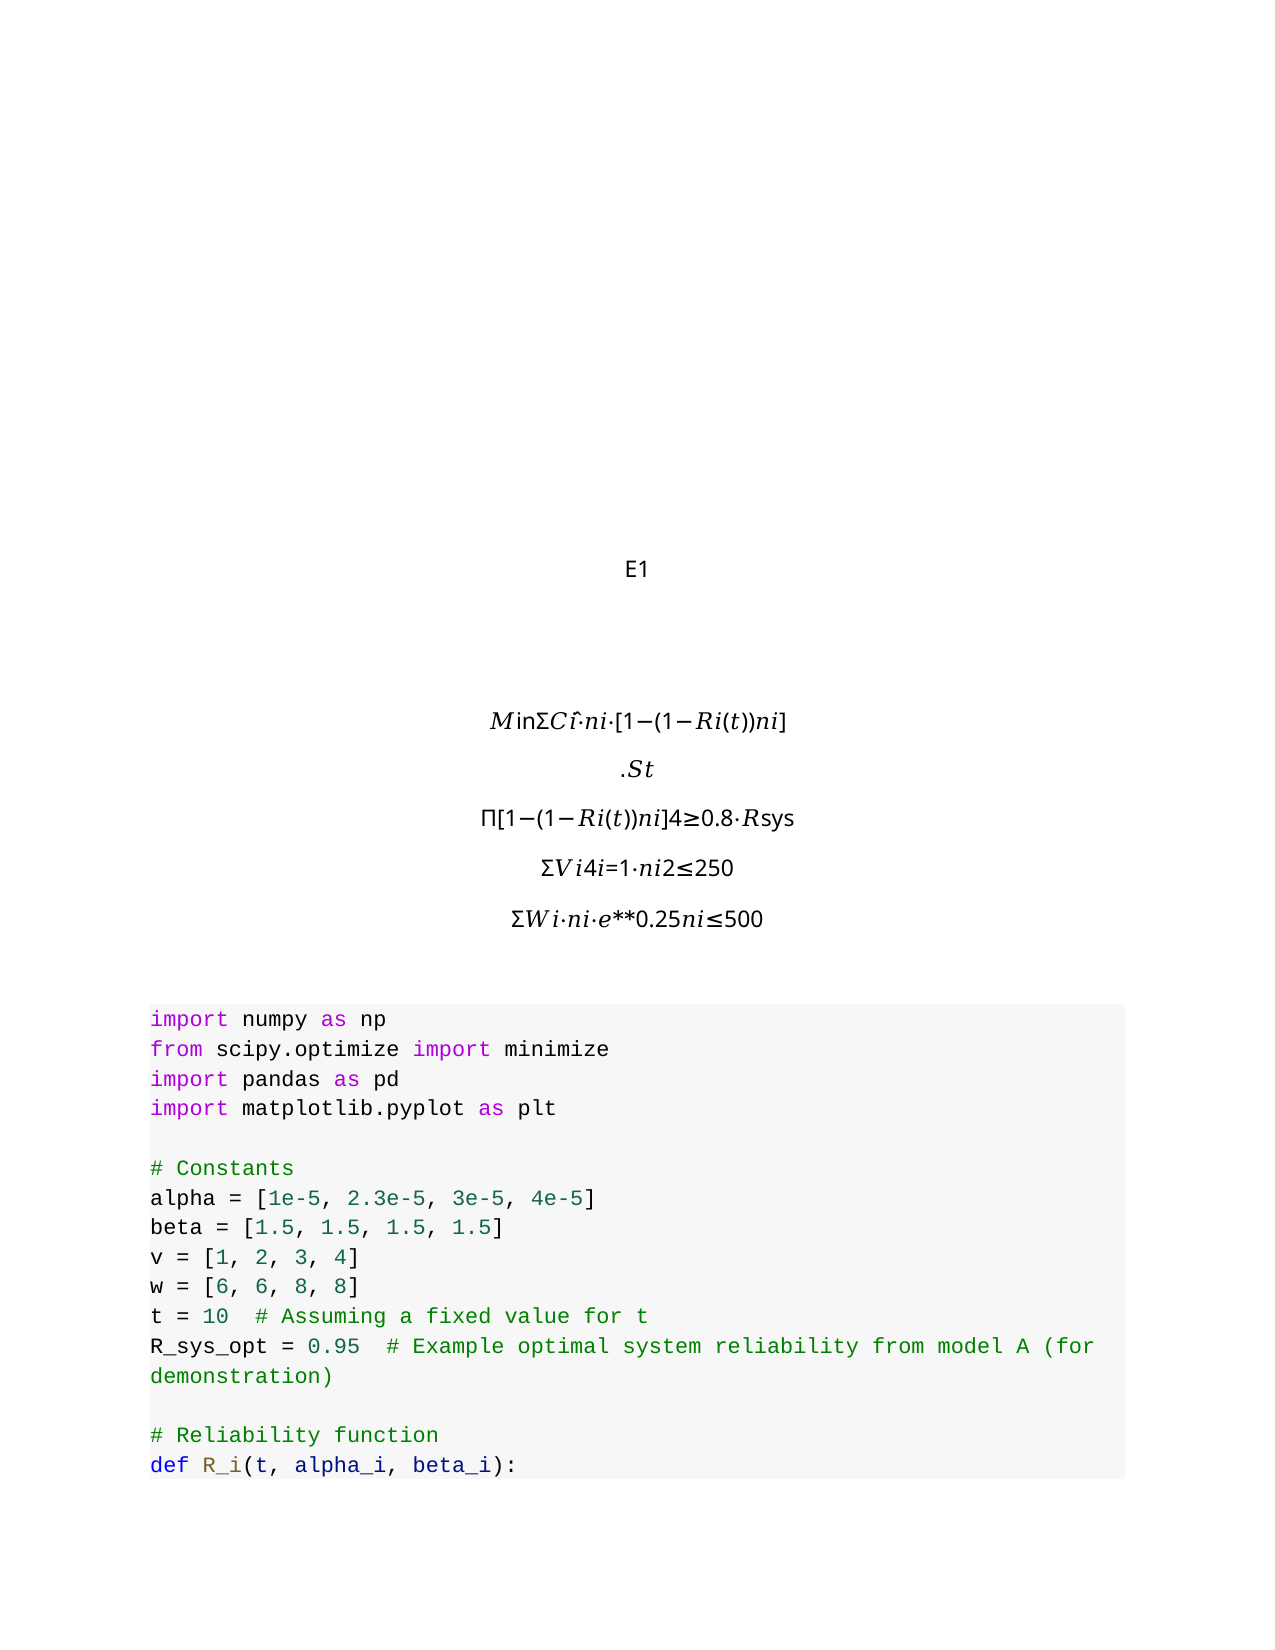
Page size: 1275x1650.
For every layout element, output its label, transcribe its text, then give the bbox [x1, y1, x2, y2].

text w = [6, 6, 8, 8] [150, 1271, 1125, 1301]
text beta = [1.5, 1.5, 1.5, 1.5] [150, 1211, 1125, 1241]
text import numpy as np [150, 1004, 1125, 1033]
text alpha = [1e-5, 2.3e-5, 3e-5, 4e-5] [150, 1182, 1125, 1211]
text import pandas as pd [150, 1063, 1125, 1093]
text # Reliability function [150, 1419, 1125, 1449]
text 𝑆𝑡. [150, 755, 1125, 783]
text 𝑀inΣ𝐶𝑖̂⋅𝑛𝑖⋅[1−(1−𝑅𝑖(𝑡))𝑛𝑖] [150, 704, 1125, 736]
text Σ𝑊𝑖⋅𝑛𝑖⋅𝑒**0.25𝑛𝑖≤500 [150, 903, 1125, 934]
text t = 10 # Assuming a fixed value for t [150, 1301, 1125, 1330]
text # Constants [150, 1152, 1125, 1182]
text Π[1−(1−𝑅𝑖(𝑡))𝑛𝑖]4≥0.8⋅𝑅sys [150, 802, 1125, 833]
text def R_i(t, alpha_i, beta_i): [150, 1449, 1125, 1479]
text Σ𝑉𝑖4𝑖=1⋅𝑛𝑖2≤250 [150, 852, 1125, 884]
text import matplotlib.pyplot as plt [150, 1093, 1125, 1122]
text R_sys_opt = 0.95 # Example optimal system reliability from model A (for demonstration) [150, 1330, 1125, 1389]
text v = [1, 2, 3, 4] [150, 1241, 1125, 1271]
text from scipy.optimize import minimize [150, 1033, 1125, 1063]
text E1 [150, 553, 1125, 584]
